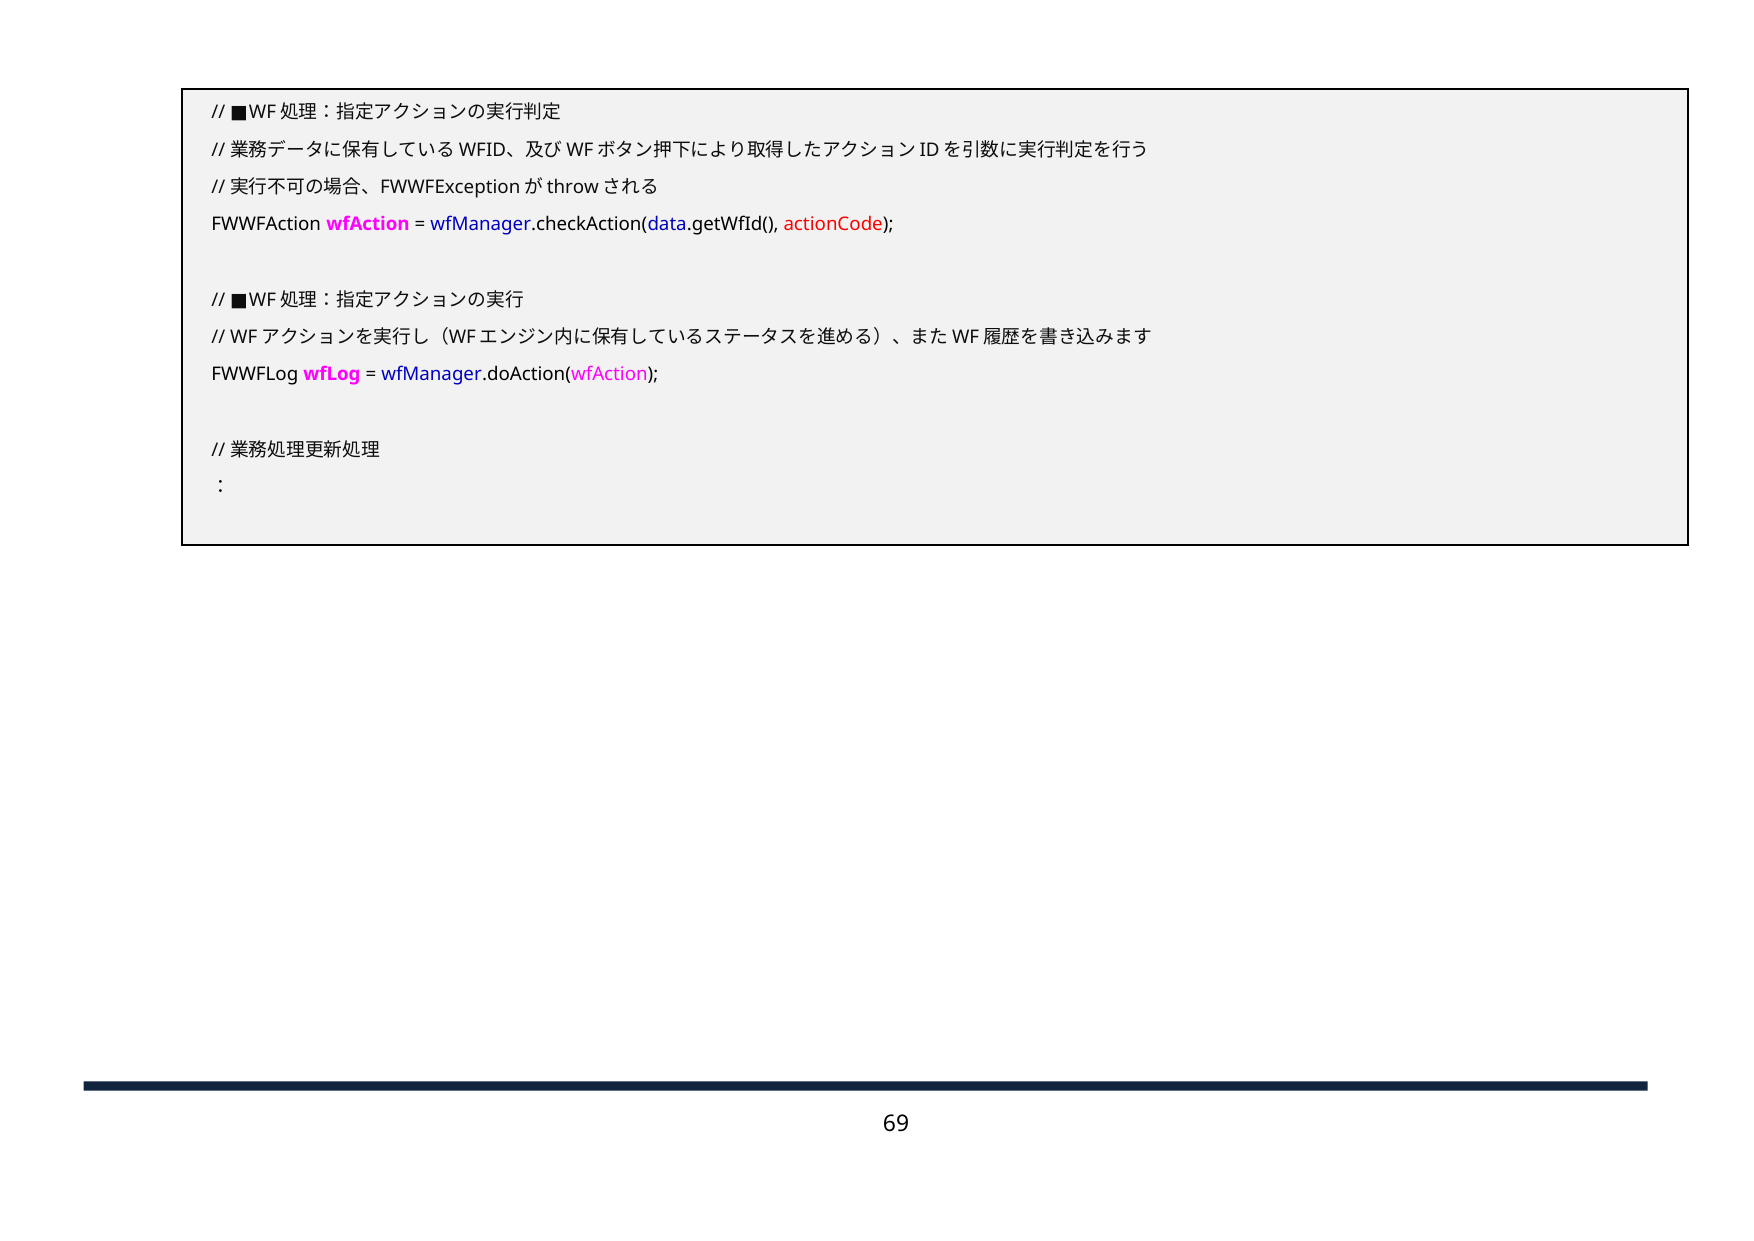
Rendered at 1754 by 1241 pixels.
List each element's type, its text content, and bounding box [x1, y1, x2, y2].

text // ■WF処理：指定アクションの実行判定 // 業務データに保有しているWFID、及びWFボタン押下により取得したアクションIDを引数に実行判定を行う // 実行不可の場合、FWWFExceptionがthrowされる FWWFAction wfAction = wfManager.checkAction(data.getWfId(), actionCode); // ■WF処理：指定アクションの実行 // WFアクションを実行し（WFエンジン内に保有しているステータスを進める）、またWF履歴を書き込みます FWWFLog wfLog = wfManager.doAction(wfAction); // 業務処理更新処理 ： [183, 90, 1687, 544]
